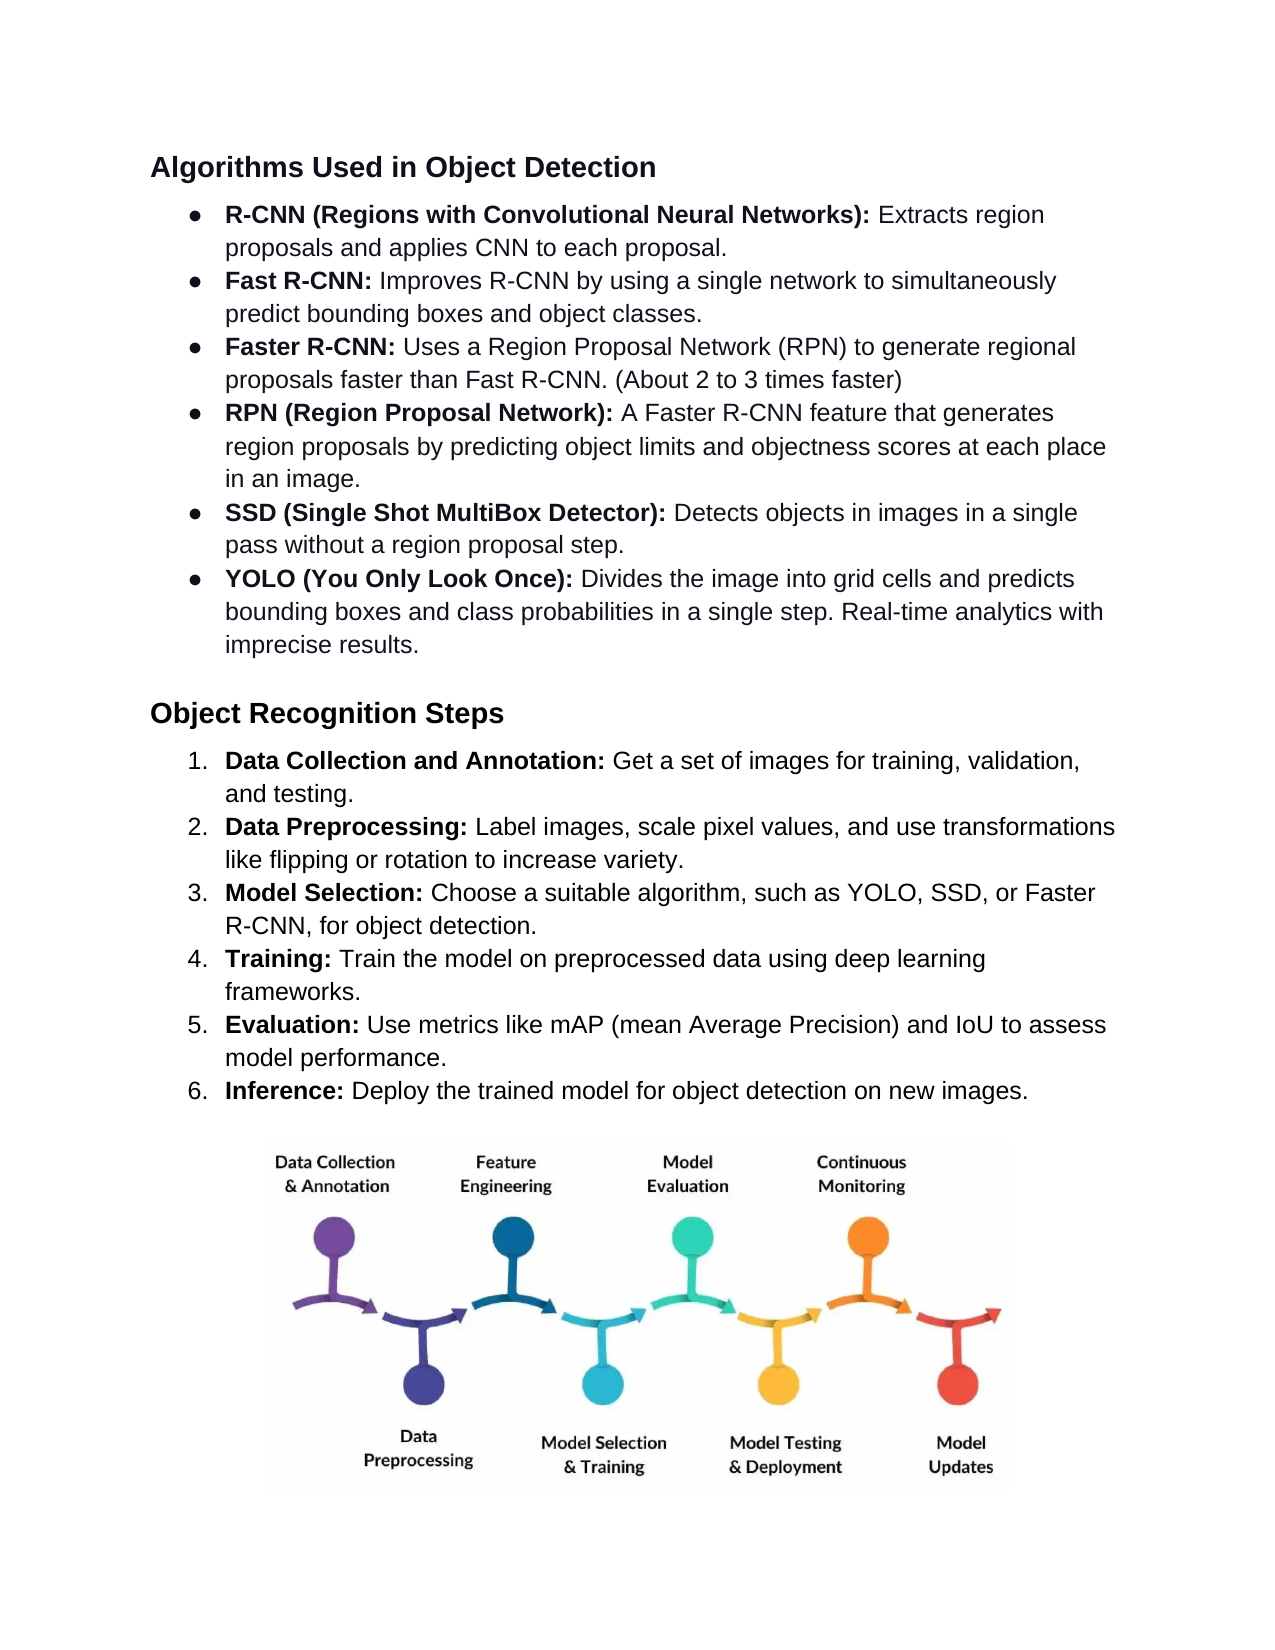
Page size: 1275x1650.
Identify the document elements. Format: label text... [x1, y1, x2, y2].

list Fast R-CNN: Improves R-CNN by using a single network to simultaneously predict bounding boxes and object classes. [187, 266, 1125, 328]
list YOLO (You Only Look Once): Divides the image into grid cells and predicts bounding boxes and class probabilities in a single step. Real-time analytics with imprecise results. [187, 563, 1125, 658]
list Data Collection and Annotation: Get a set of images for training, validation, and testing. [187, 746, 1125, 808]
list RPN (Region Proposal Network): A Faster R-CNN feature that generates region proposals by predicting object limits and objectness scores at each place in an image. [187, 398, 1125, 493]
list SSD (Single Shot MultiBox Detector): Detects objects in images in a single pass without a region proposal step. [187, 497, 1125, 559]
list R-CNN (Regions with Convolutional Neural Networks): Extracts region proposals and applies CNN to each proposal. [187, 200, 1125, 262]
text Algorithms Used in Object Detection [150, 150, 1125, 183]
list Inference: Deploy the trained model for object detection on new images. [187, 1076, 1125, 1105]
list Faster R-CNN: Uses a Region Proposal Network (RPN) to generate regional proposals faster than Fast R-CNN. (About 2 to 3 times faster) [187, 332, 1125, 394]
list Data Preprocessing: Label images, scale pixel values, and use transformations like flipping or rotation to increase variety. [187, 812, 1125, 874]
picture [265, 1142, 1010, 1490]
list Training: Train the model on preprocessed data using deep learning frameworks. [187, 944, 1125, 1006]
list Model Selection: Choose a suitable algorithm, such as YOLO, SSD, or Faster R-CNN, for object detection. [187, 878, 1125, 940]
list Evaluation: Use metrics like mAP (mean Average Precision) and IoU to assess model performance. [187, 1010, 1125, 1072]
text Object Recognition Steps [150, 696, 1125, 729]
